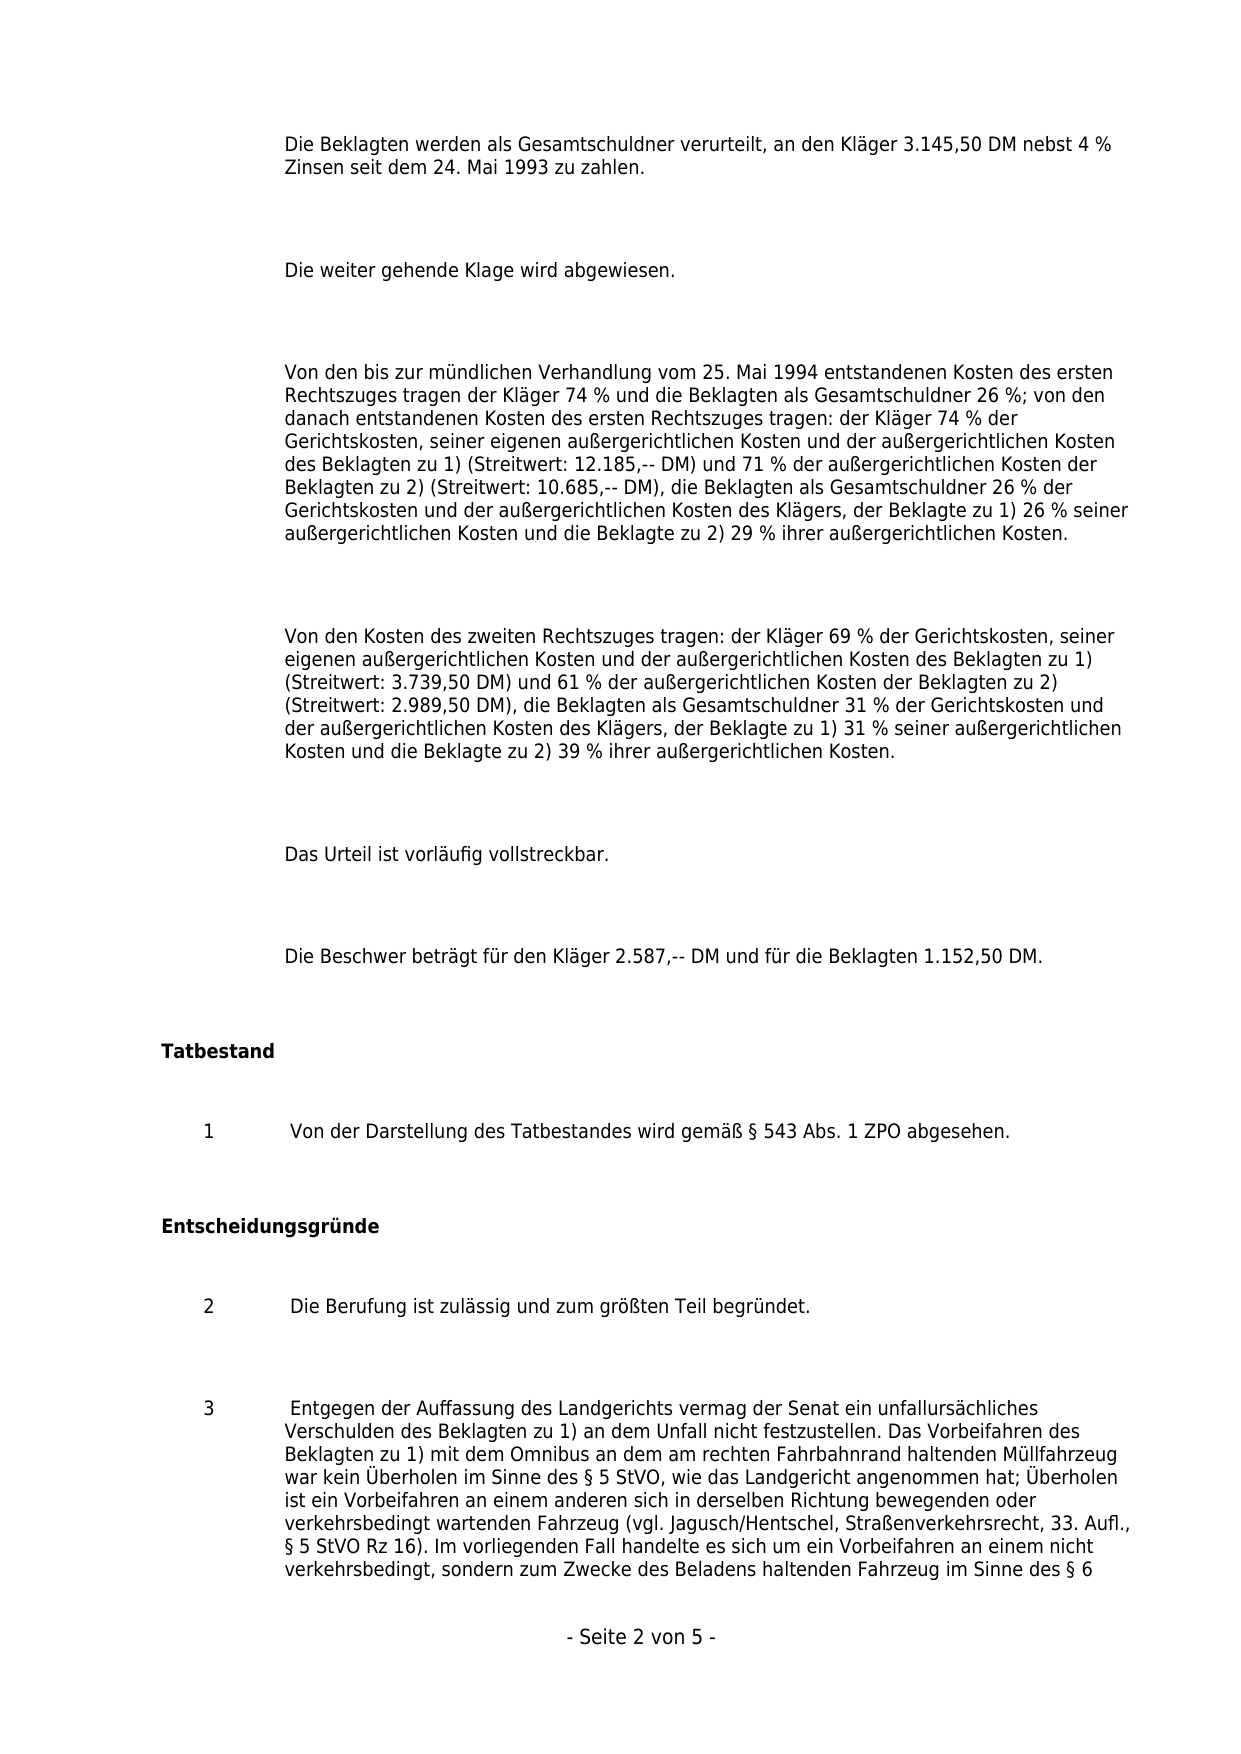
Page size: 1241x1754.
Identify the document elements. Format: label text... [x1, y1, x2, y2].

text Die weiter gehende Klage wird abgewiesen. [203, 259, 1134, 282]
text Entscheidungsgründe [161, 1215, 1134, 1238]
text 1 Von der Darstellung des Tatbestandes wird gemäß § 543 Abs. 1 ZPO abgesehen. [203, 1120, 1134, 1143]
text Die Beschwer beträgt für den Kläger 2.587,-​- DM und für die Beklagten 1.152,50 DM. [203, 945, 1134, 968]
text Von den bis zur mündlichen Verhandlung vom 25. Mai 1994 entstandenen Kosten des ersten Rechtszuges tragen der Kläger 74 % und die Beklagten als Gesamtschuldner 26 %; von den danach entstandenen Kosten des ersten Rechtszuges tragen: der Kläger 74 % der Gerichtskosten, seiner eigenen außergerichtlichen Kosten und der außergerichtlichen Kosten des Beklagten zu 1) (Streitwert: 12.185,-​- DM) und 71 % der außergerichtlichen Kosten der Beklagten zu 2) (Streitwert: 10.685,-​- DM), die Beklagten als Gesamtschuldner 26 % der Gerichtskosten und der außergerichtlichen Kosten des Klägers, der Beklagte zu 1) 26 % seiner außergerichtlichen Kosten und die Beklagte zu 2) 29 % ihrer außergerichtlichen Kosten. [203, 361, 1134, 546]
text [203, 1397, 1134, 1581]
text Das Urteil ist vorläufig vollstreckbar. [203, 843, 1134, 866]
text Die Beklagten werden als Gesamtschuldner verurteilt, an den Kläger 3.145,50 DM nebst 4 % Zinsen seit dem 24. Mai 1993 zu zahlen. [203, 133, 1134, 179]
text Tatbestand [161, 1040, 1134, 1063]
text 2 Die Berufung ist zulässig und zum größten Teil begründet. [203, 1295, 1134, 1318]
text Von den Kosten des zweiten Rechtszuges tragen: der Kläger 69 % der Gerichtskosten, seiner eigenen außergerichtlichen Kosten und der außergerichtlichen Kosten des Beklagten zu 1) (Streitwert: 3.739,50 DM) und 61 % der außergerichtlichen Kosten der Beklagten zu 2) (Streitwert: 2.989,50 DM), die Beklagten als Gesamtschuldner 31 % der Gerichtskosten und der außergerichtlichen Kosten des Klägers, der Beklagte zu 1) 31 % seiner außergerichtlichen Kosten und die Beklagte zu 2) 39 % ihrer außergerichtlichen Kosten. [203, 625, 1134, 763]
